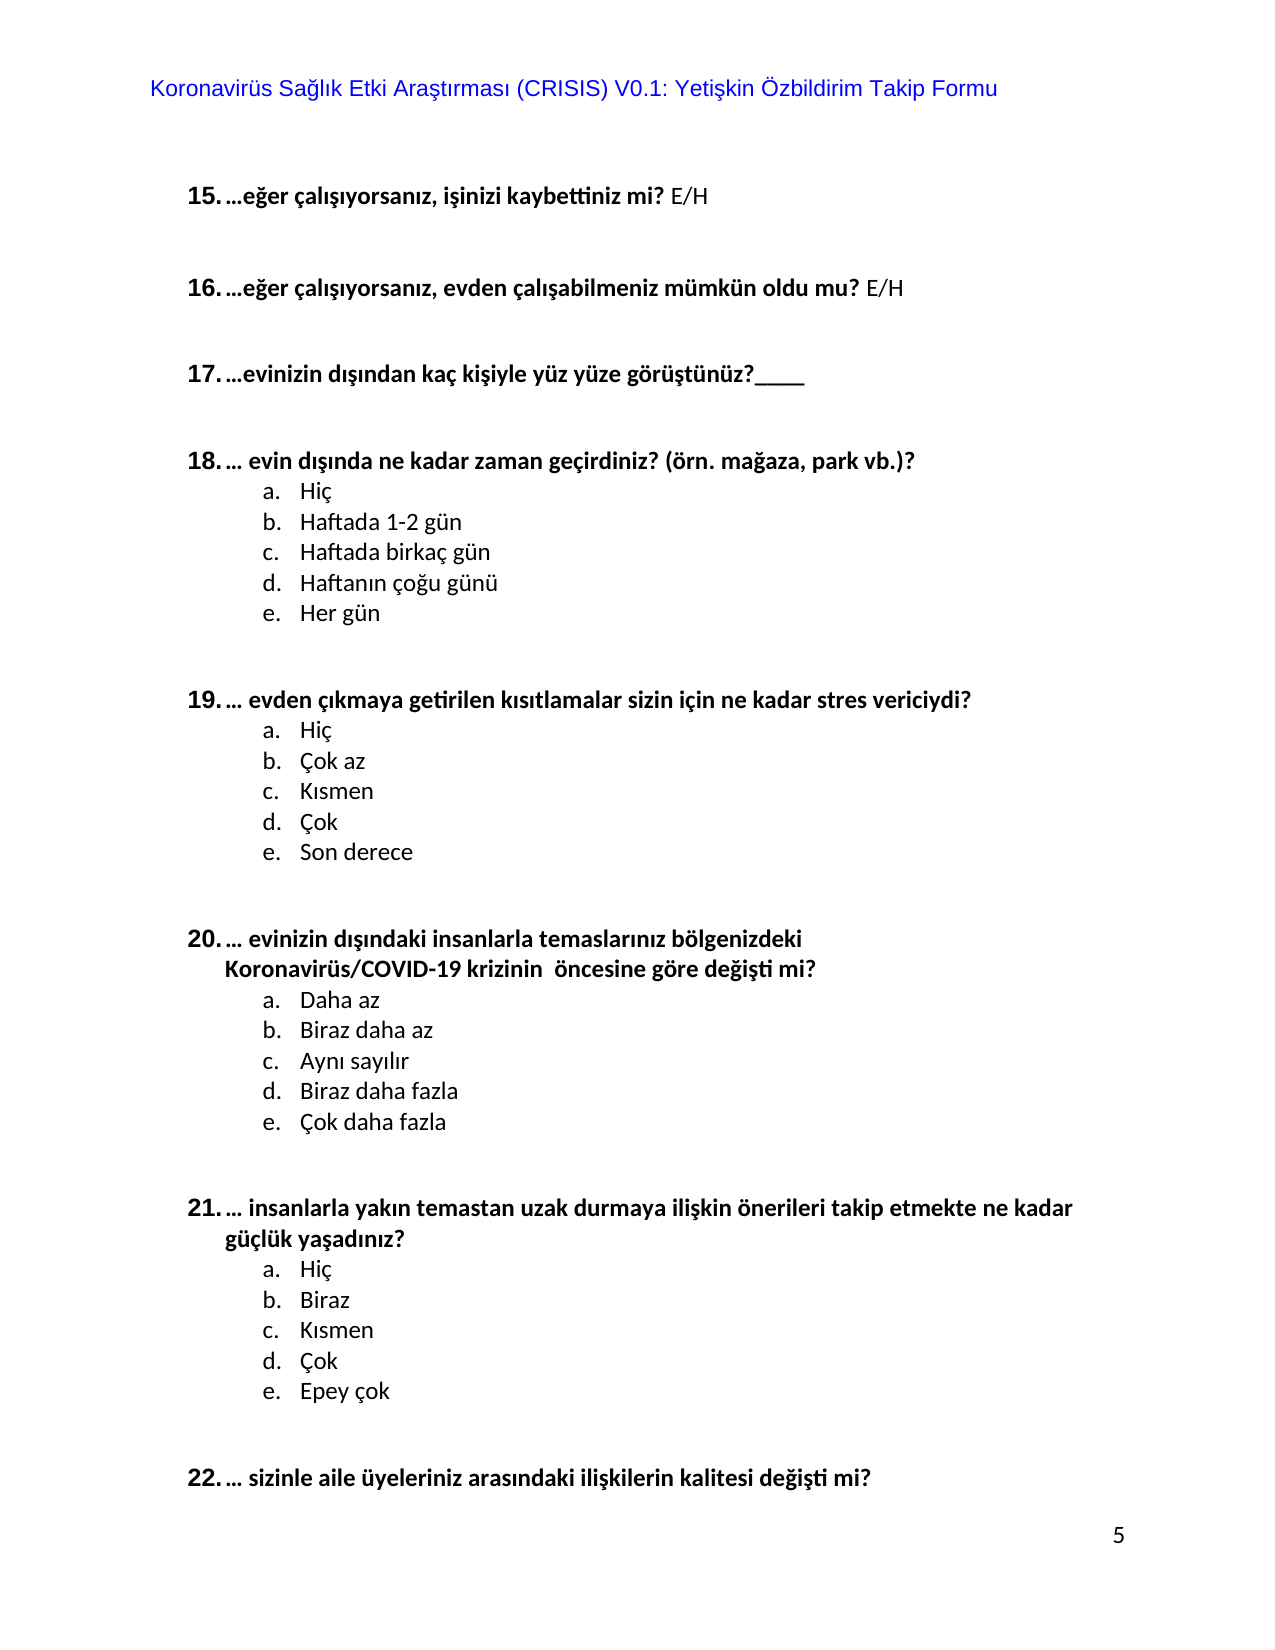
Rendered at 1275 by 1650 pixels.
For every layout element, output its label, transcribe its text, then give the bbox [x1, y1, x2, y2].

list Kısmen [262, 775, 1125, 806]
list Çok [262, 1345, 1125, 1375]
list Kısmen [262, 1314, 1125, 1345]
list …eğer çalışıyorsanız, işinizi kaybettiniz mi? E/H [187, 181, 1125, 211]
list … evin dışında ne kadar zaman geçirdiniz? (örn. mağaza, park vb.)? [187, 445, 1125, 475]
list Hiç [262, 1253, 1125, 1284]
list Son derece [262, 836, 1125, 867]
list … evden çıkmaya getirilen kısıtlamalar sizin için ne kadar stres vericiydi? [187, 684, 1125, 714]
list Çok [262, 806, 1125, 836]
list Hiç [262, 475, 1125, 506]
list Daha az [262, 984, 1125, 1014]
list Haftada 1-2 gün [262, 506, 1125, 536]
list Epey çok [262, 1375, 1125, 1406]
list … evinizin dışındaki insanlarla temaslarınız bölgenizdeki Koronavirüs/COVID-19 krizinin öncesine göre değişti mi? [187, 923, 1011, 984]
list Aynı sayılır [262, 1045, 1125, 1075]
list … sizinle aile üyeleriniz arasındaki ilişkilerin kalitesi değişti mi? [187, 1462, 1125, 1492]
list Çok daha fazla [262, 1106, 1125, 1136]
list Haftanın çoğu günü [262, 567, 1125, 597]
list Hiç [262, 714, 1125, 745]
list Biraz daha fazla [262, 1075, 1125, 1106]
list … insanlarla yakın temastan uzak durmaya ilişkin önerileri takip etmekte ne kadar güçlük yaşadınız? [187, 1192, 1125, 1253]
list …evinizin dışından kaç kişiyle yüz yüze görüştünüz?____ [187, 358, 1125, 389]
list Her gün [262, 597, 1125, 628]
list …eğer çalışıyorsanız, evden çalışabilmeniz mümkün oldu mu? E/H [187, 272, 1125, 303]
list Biraz daha az [262, 1014, 1125, 1045]
list Biraz [262, 1284, 1125, 1314]
list Çok az [262, 745, 1125, 775]
list Haftada birkaç gün [262, 536, 1125, 567]
